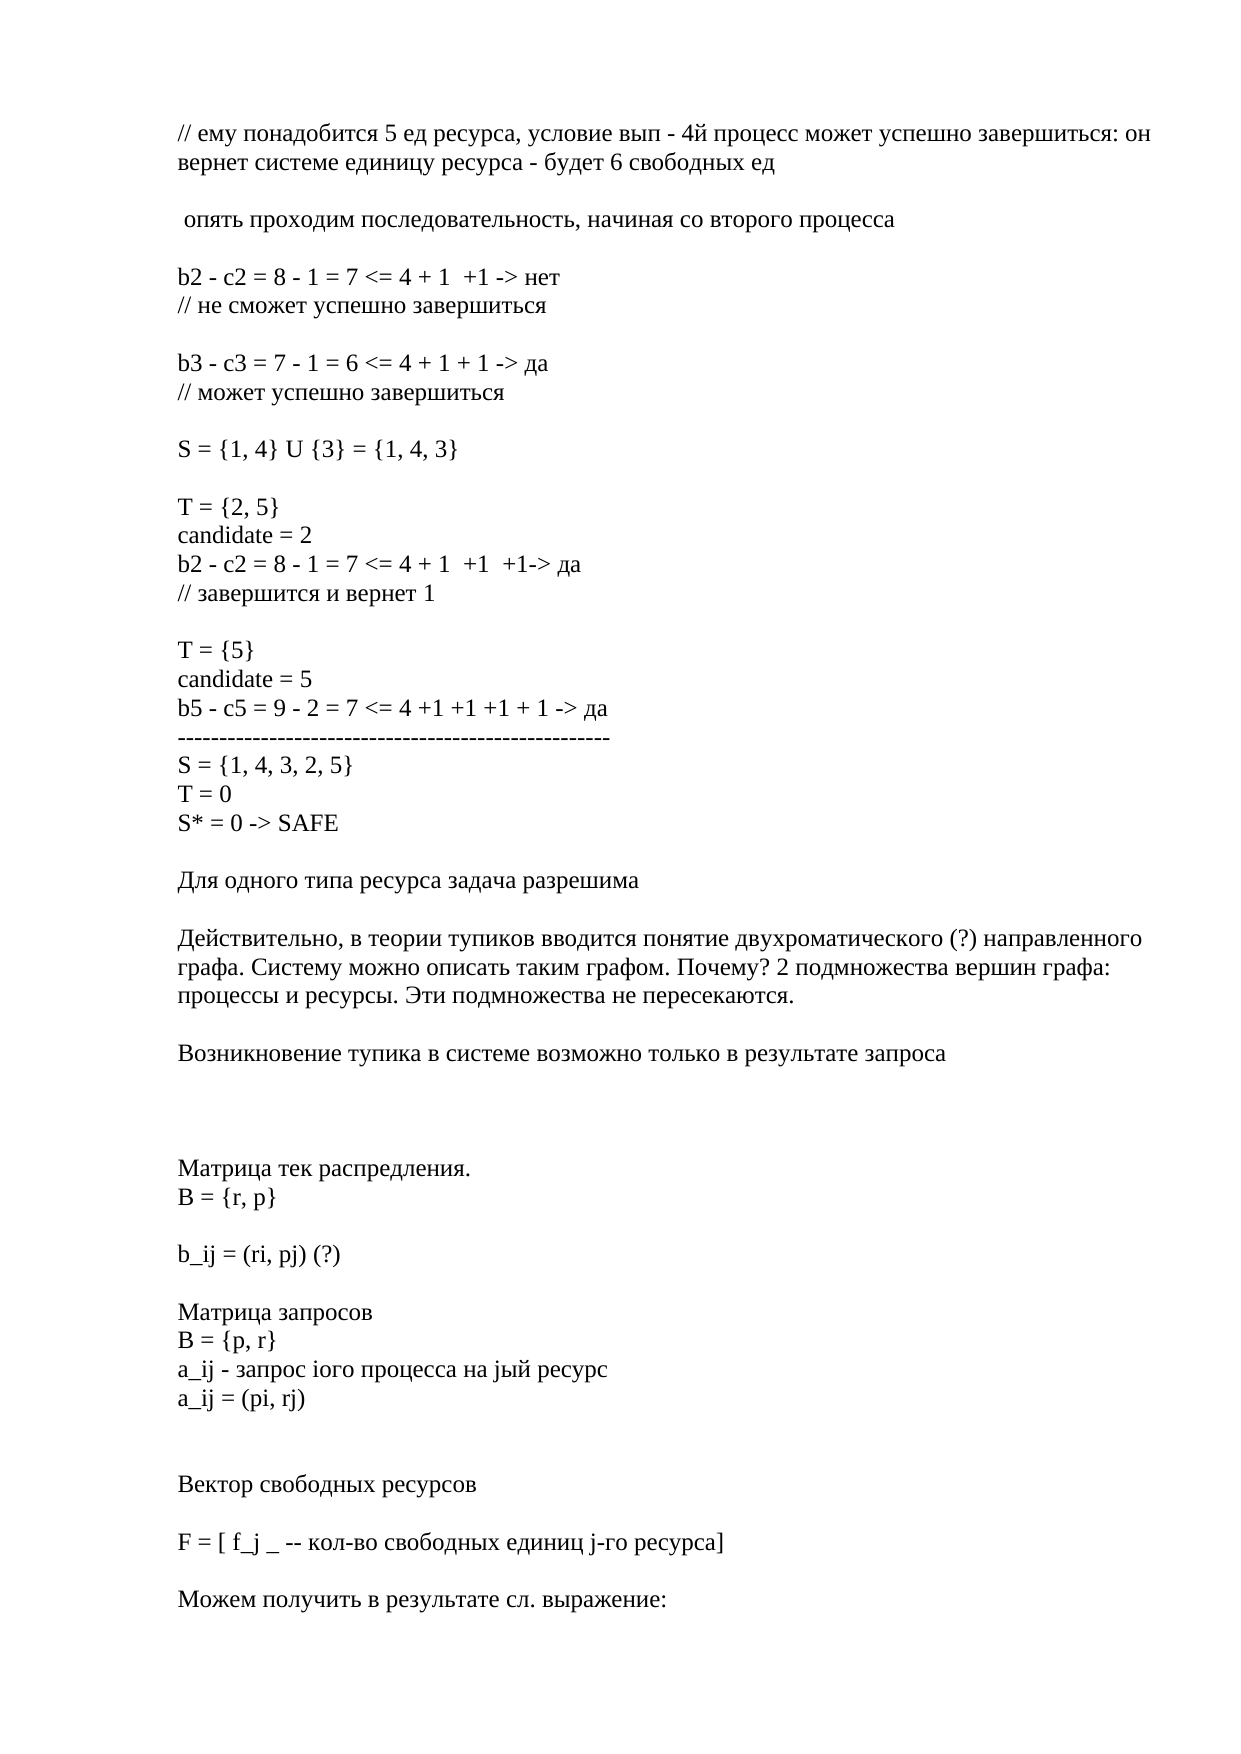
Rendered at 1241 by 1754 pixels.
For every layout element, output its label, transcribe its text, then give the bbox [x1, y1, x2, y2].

text S* = 0 -> SAFE [177, 808, 1152, 837]
text Матрица запросов [177, 1297, 1152, 1326]
text // завершится и вернет 1 [177, 578, 1152, 607]
text S = {1, 4, 3, 2, 5} [177, 751, 1152, 779]
text Возникновение тупика в системе возможно только в результате запроса [177, 1038, 1152, 1067]
text B = {r, p} [177, 1182, 1152, 1211]
text Можем получить в результате сл. выражение: [177, 1584, 1152, 1613]
text T = {2, 5} [177, 492, 1152, 521]
text ---------------------------------------------------- [177, 722, 1152, 751]
text b5 - c5 = 9 - 2 = 7 <= 4 +1 +1 +1 + 1 -> да [177, 693, 1152, 722]
text b3 - c3 = 7 - 1 = 6 <= 4 + 1 + 1 -> да [177, 348, 1152, 377]
text Вектор свободных ресурсов [177, 1469, 1152, 1498]
text S = {1, 4} U {3} = {1, 4, 3} [177, 434, 1152, 463]
text a_ij - запрос iого процесса на jый ресурс [177, 1354, 1152, 1383]
text // ему понадобится 5 ед ресурса, условие вып - 4й процесс может успешно завершиться: он вернет системе единицу ресурса - будет 6 свободных ед [177, 118, 1152, 176]
text B = {p, r} [177, 1326, 1152, 1354]
text candidate = 5 [177, 664, 1152, 693]
text Матрица тек распредления. [177, 1153, 1152, 1182]
text b2 - c2 = 8 - 1 = 7 <= 4 + 1 +1 +1-> да [177, 549, 1152, 578]
text F = [ f_j _ -- кол-во свободных единиц j-го ресурса] [177, 1527, 1152, 1556]
text // не сможет успешно завершиться [177, 291, 1152, 319]
text Действительно, в теории тупиков вводится понятие двухроматического (?) направленного графа. Систему можно описать таким графом. Почему? 2 подмножества вершин графа: процессы и ресурсы. Эти подмножества не пересекаются. [177, 923, 1152, 1009]
text опять проходим последовательность, начиная со второго процесса [177, 204, 1152, 233]
text T = {5} [177, 636, 1152, 664]
text candidate = 2 [177, 521, 1152, 549]
text a_ij = (pi, rj) [177, 1383, 1152, 1412]
text b_ij = (ri, pj) (?) [177, 1239, 1152, 1268]
text b2 - c2 = 8 - 1 = 7 <= 4 + 1 +1 -> нет [177, 262, 1152, 291]
text T = 0 [177, 779, 1152, 808]
text // может успешно завершиться [177, 377, 1152, 406]
text Для одного типа ресурса задача разрешима [177, 866, 1152, 894]
